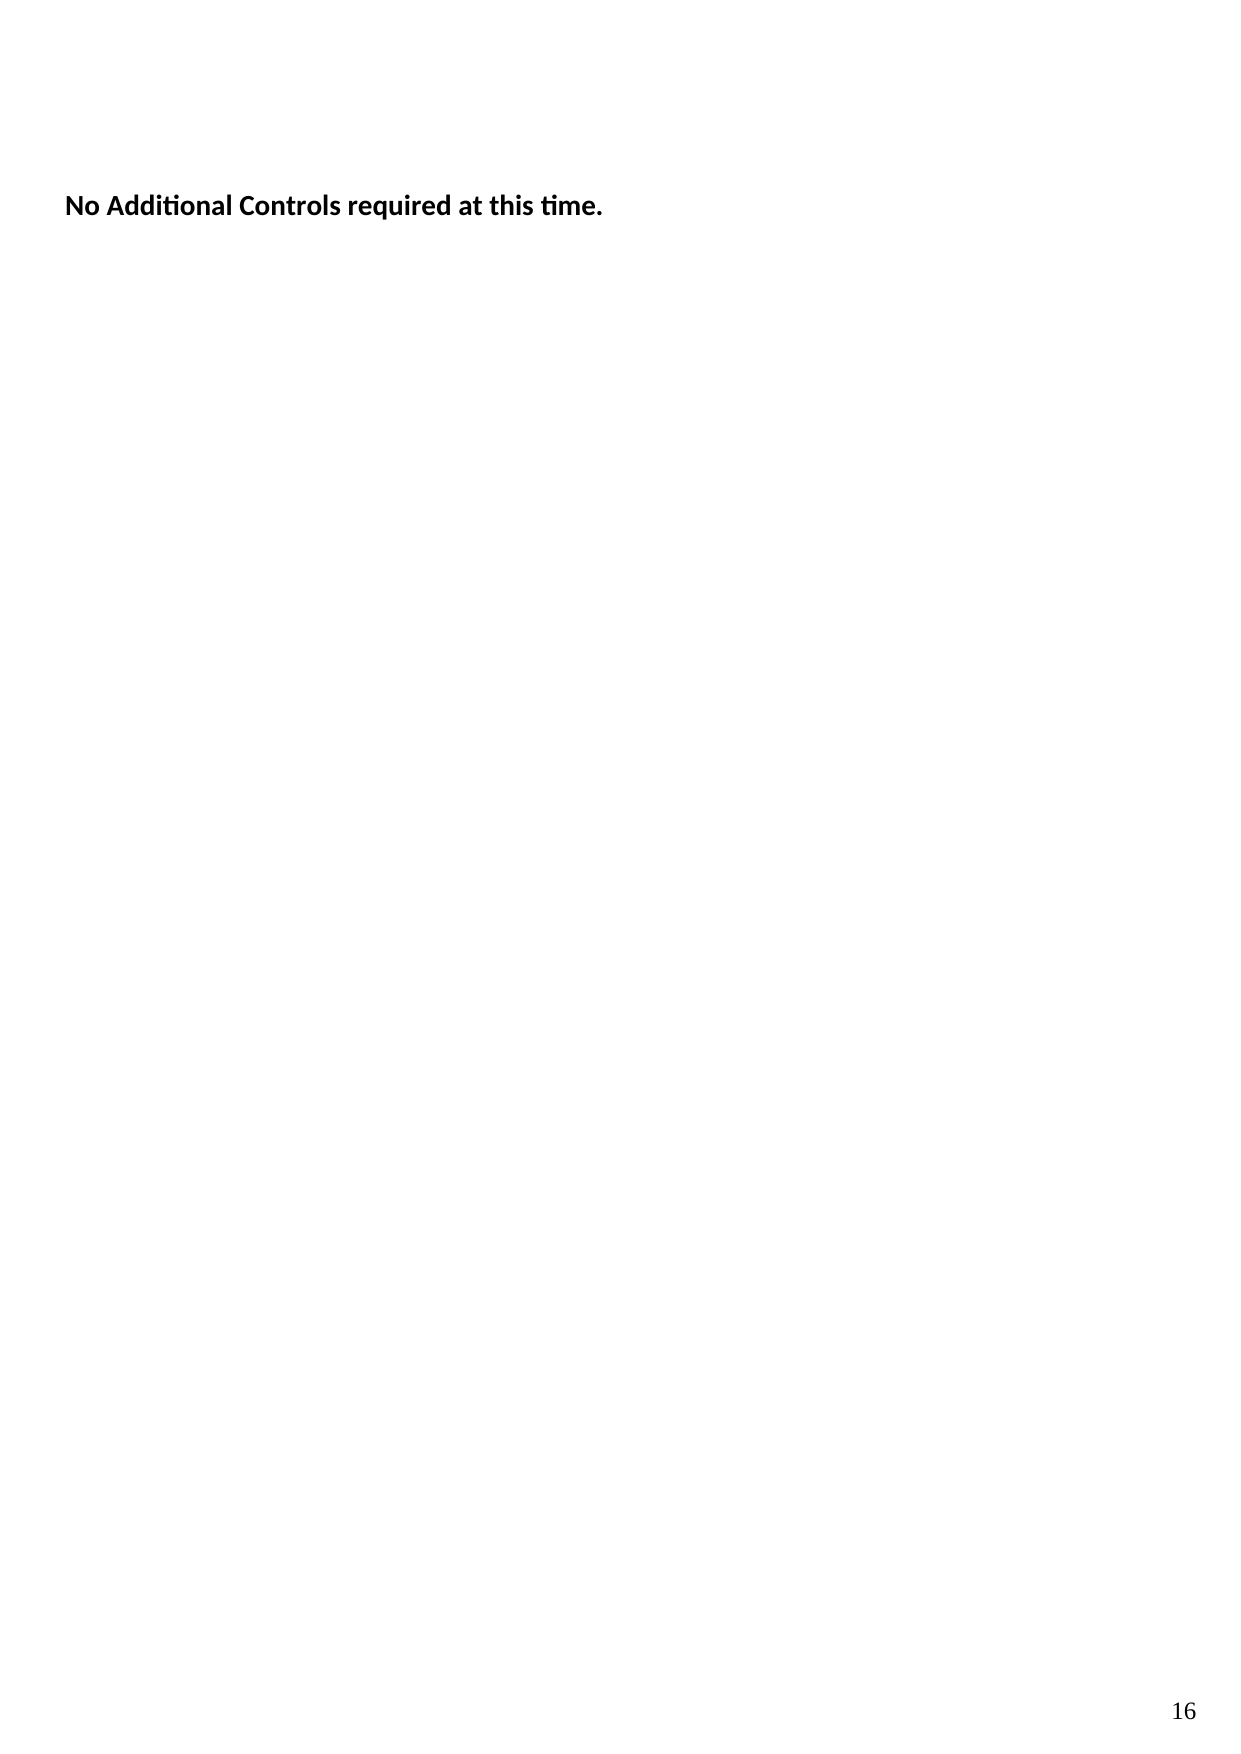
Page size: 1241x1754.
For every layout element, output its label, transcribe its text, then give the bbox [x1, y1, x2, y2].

text No Additional Controls required at this time. [65, 187, 1196, 222]
